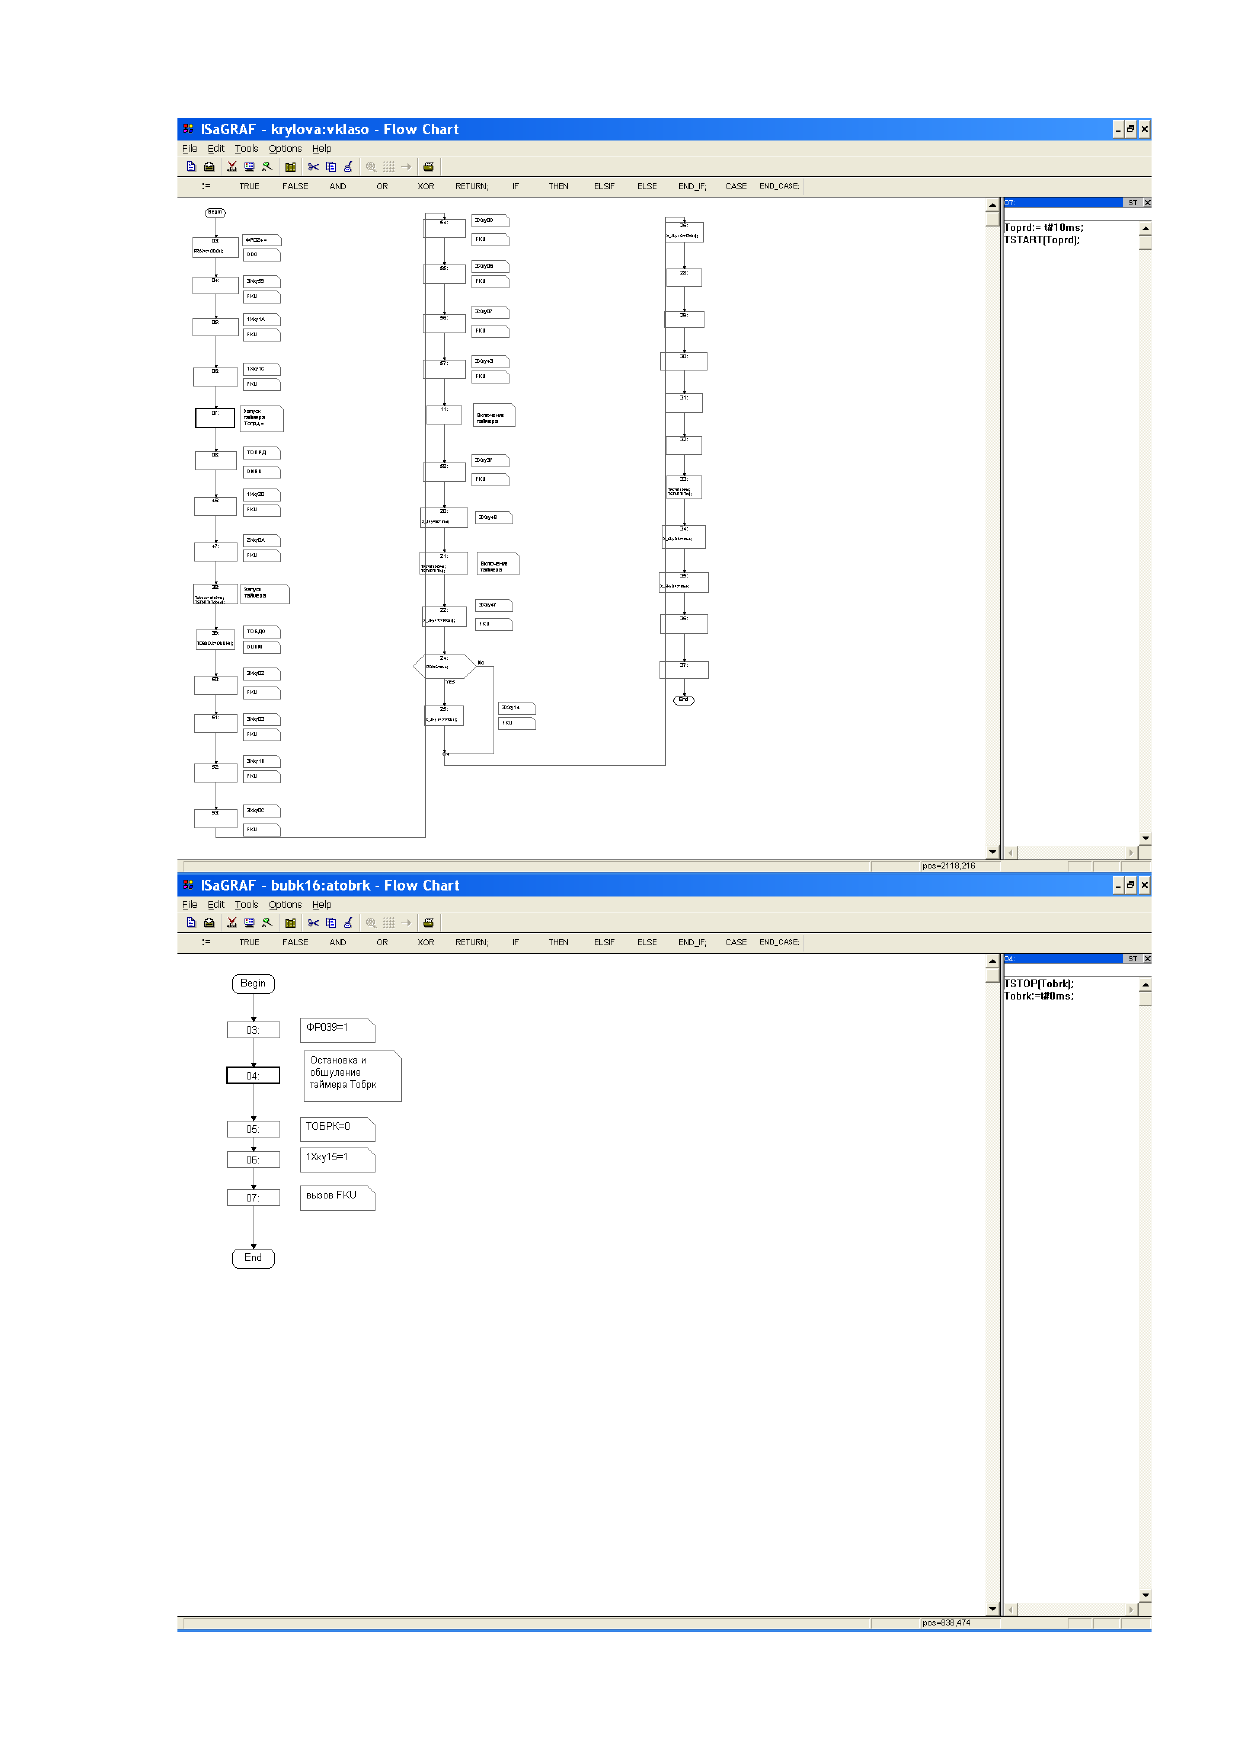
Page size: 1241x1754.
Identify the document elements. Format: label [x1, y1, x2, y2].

picture [177, 118, 1152, 1632]
